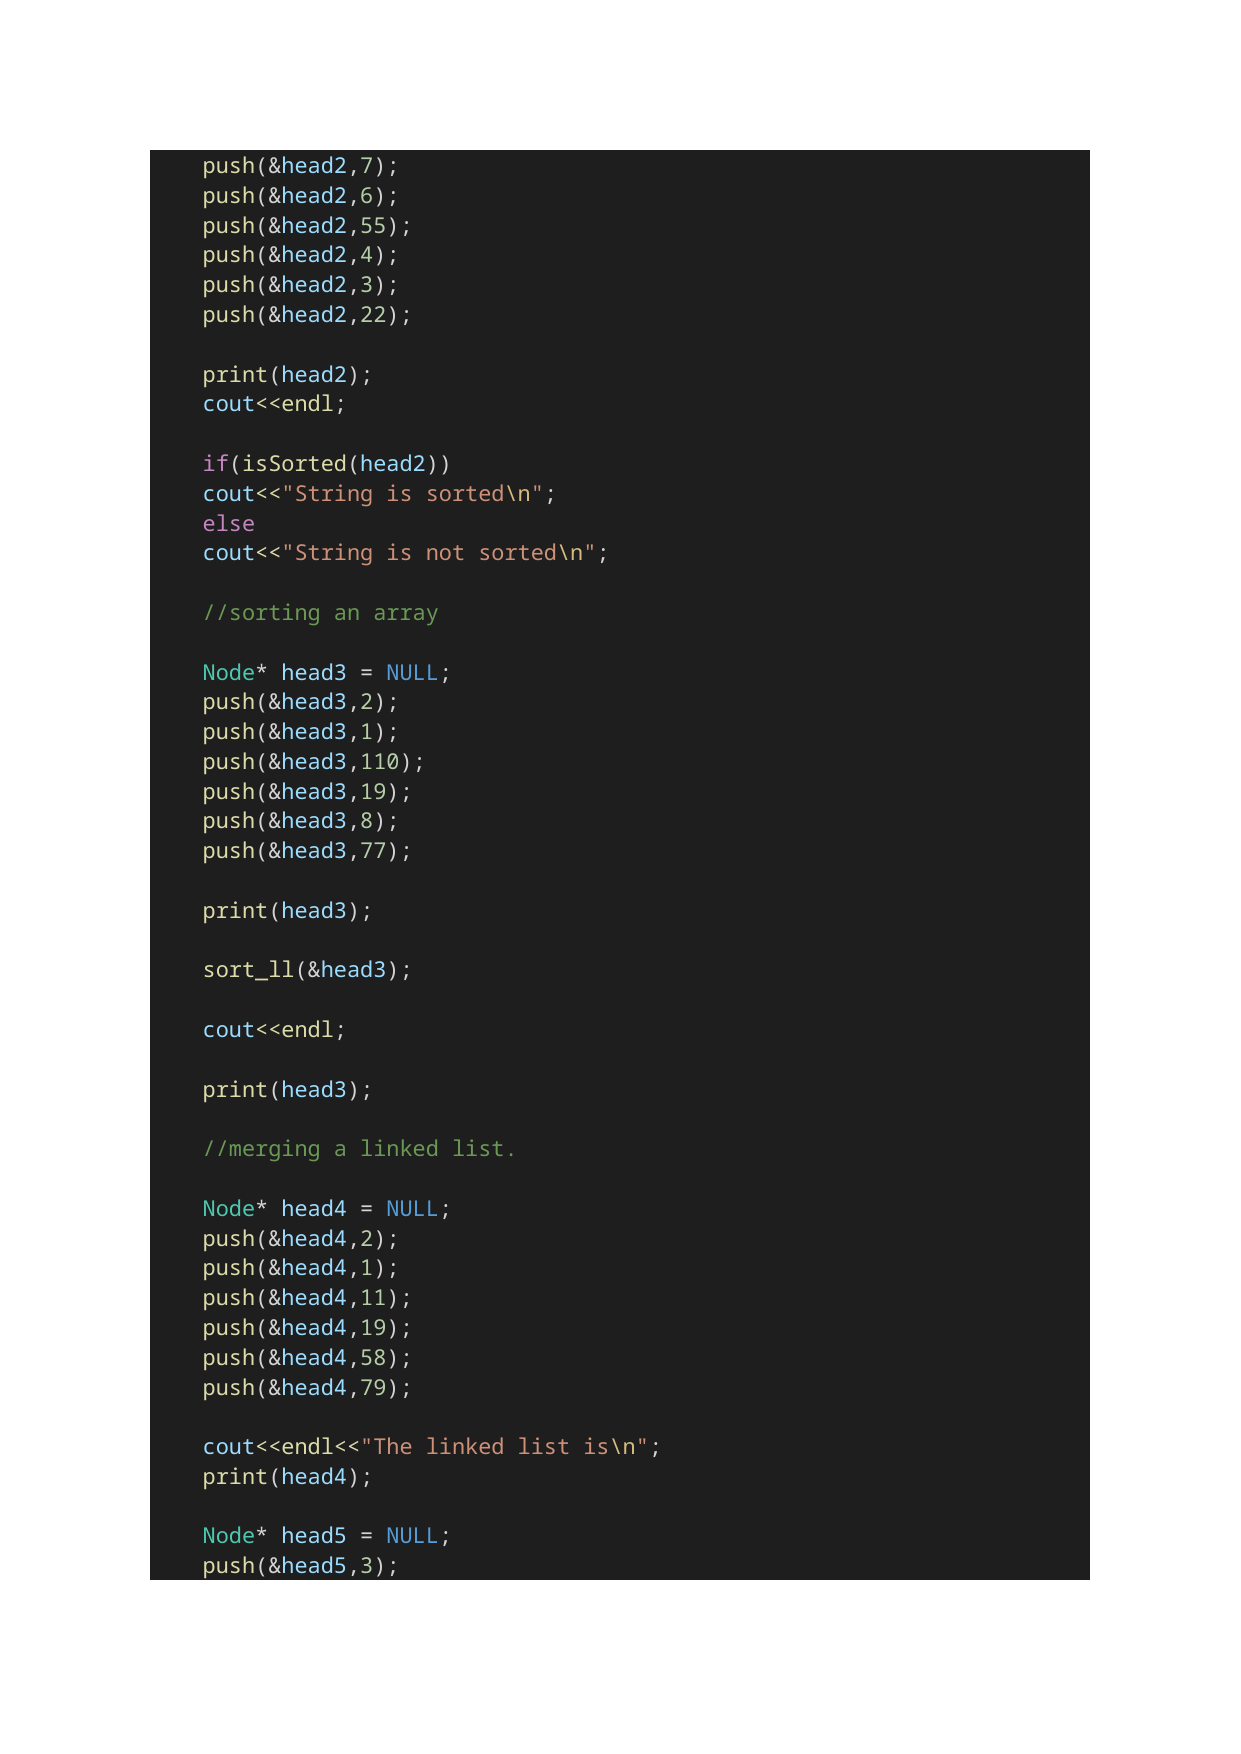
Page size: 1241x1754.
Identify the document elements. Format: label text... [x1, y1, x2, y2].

text push(&head4,58); [150, 1342, 1090, 1371]
text sort_ll(&head3); [150, 954, 1090, 984]
text push(&head2,22); [150, 299, 1090, 329]
text push(&head2,7); [150, 150, 1090, 180]
text push(&head3,19); [150, 776, 1090, 805]
text push(&head2,55); [150, 209, 1090, 239]
text cout<<endl; [150, 1014, 1090, 1044]
text Node* head5 = NULL; [150, 1520, 1090, 1550]
text push(&head4,1); [150, 1252, 1090, 1282]
text cout<<endl; [150, 388, 1090, 418]
text cout<<"String is not sorted\n"; [150, 537, 1090, 567]
text cout<<"String is sorted\n"; [150, 478, 1090, 507]
text push(&head2,6); [150, 180, 1090, 209]
text print(head3); [150, 1073, 1090, 1103]
text push(&head3,77); [150, 835, 1090, 865]
text push(&head2,4); [150, 239, 1090, 269]
text push(&head3,1); [150, 716, 1090, 746]
text else [150, 507, 1090, 537]
text push(&head3,110); [150, 746, 1090, 776]
text push(&head2,3); [150, 269, 1090, 299]
text //sorting an array [150, 597, 1090, 627]
text Node* head3 = NULL; [150, 656, 1090, 686]
text cout<<endl<<"The linked list is\n"; [150, 1431, 1090, 1461]
text push(&head4,19); [150, 1312, 1090, 1342]
text print(head4); [150, 1461, 1090, 1491]
text push(&head4,79); [150, 1371, 1090, 1401]
text push(&head3,8); [150, 805, 1090, 835]
text push(&head5,3); [150, 1550, 1090, 1580]
text Node* head4 = NULL; [150, 1193, 1090, 1222]
text if(isSorted(head2)) [150, 448, 1090, 478]
text //merging a linked list. [150, 1133, 1090, 1163]
text push(&head4,11); [150, 1282, 1090, 1312]
text push(&head3,2); [150, 686, 1090, 716]
text print(head3); [150, 895, 1090, 924]
text push(&head4,2); [150, 1222, 1090, 1252]
text print(head2); [150, 358, 1090, 388]
